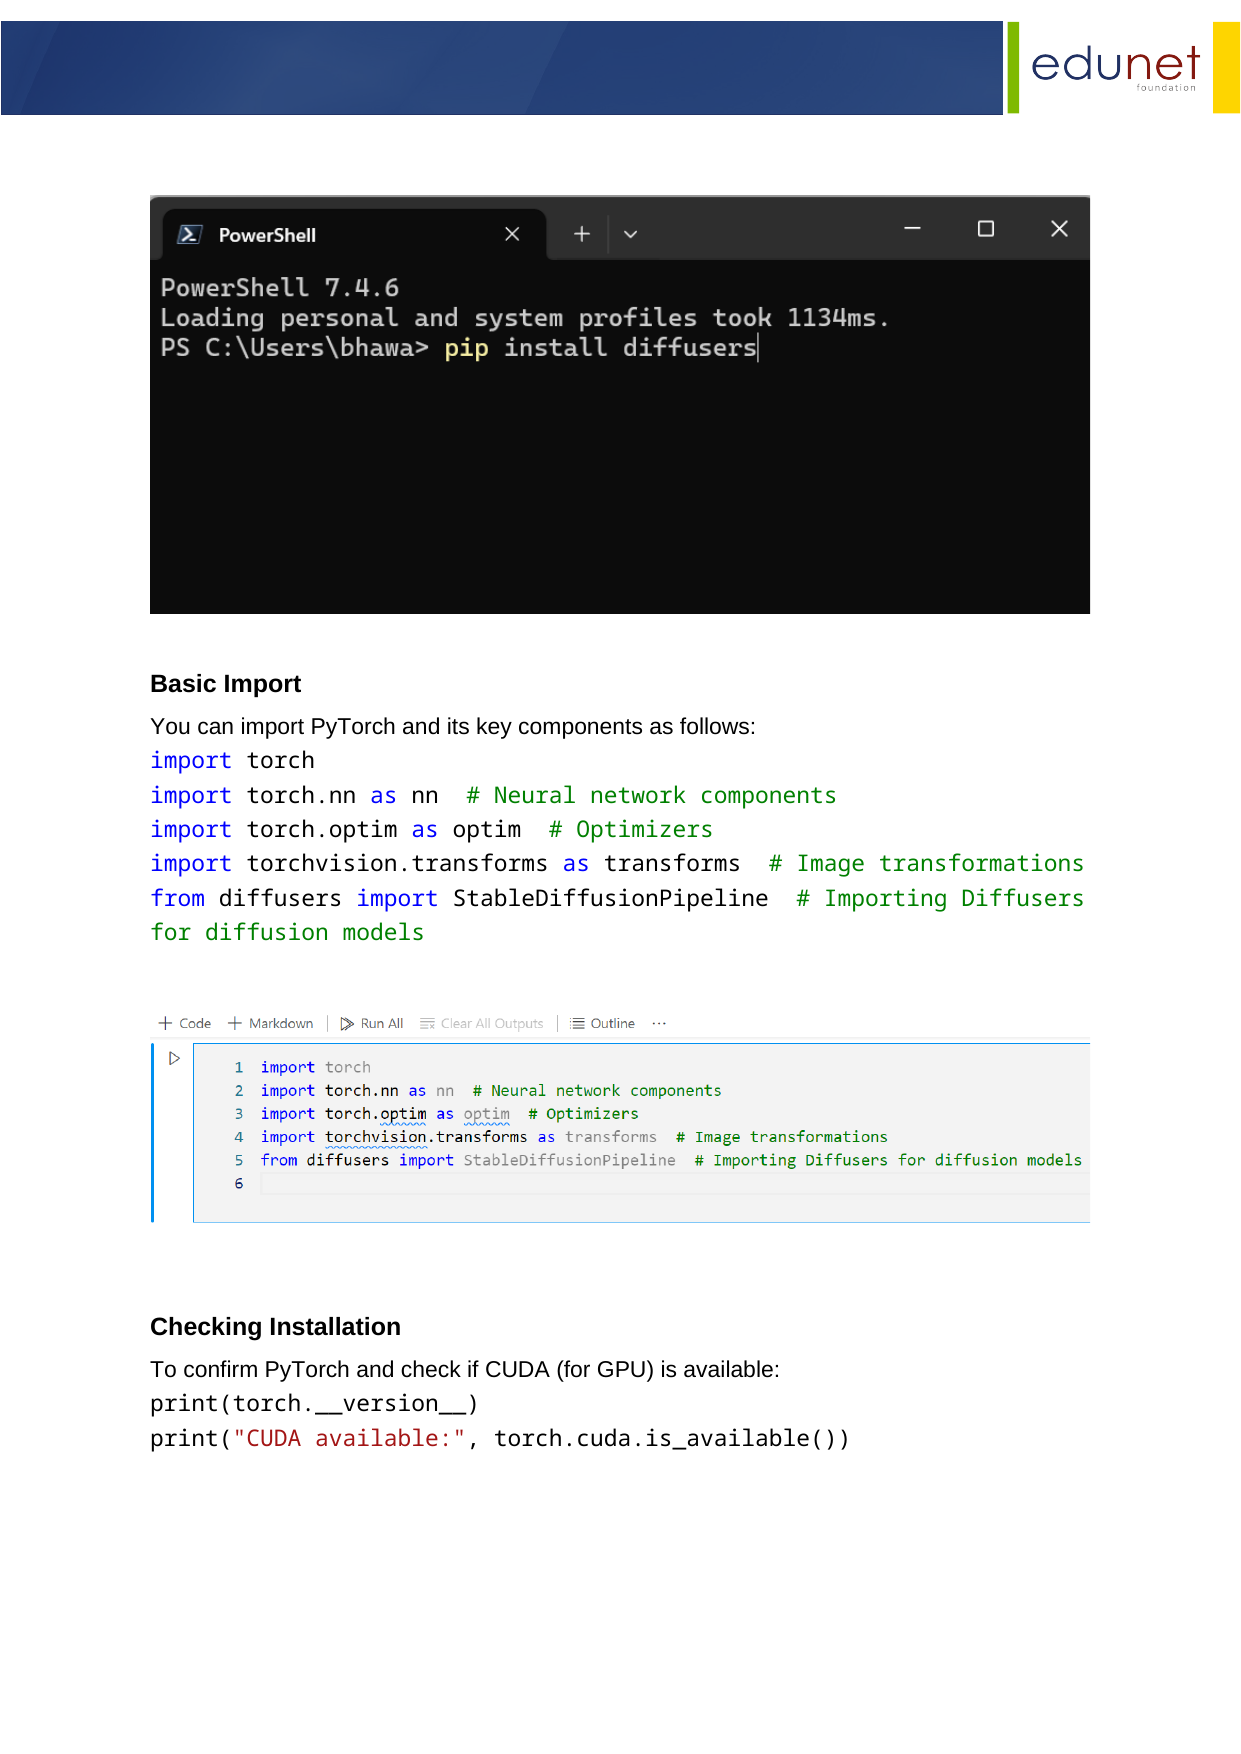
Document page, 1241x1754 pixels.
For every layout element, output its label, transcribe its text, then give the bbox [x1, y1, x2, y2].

picture [150, 1009, 1091, 1286]
subtitle Checking Installation [150, 1312, 1090, 1341]
text import torch.nn as nn # Neural network components [150, 775, 1090, 810]
picture [150, 195, 1091, 614]
picture [1025, 39, 1208, 97]
text from diffusers import StableDiffusionPipeline # Importing Diffusers for diffusion models [150, 878, 1090, 947]
text print("CUDA available:", torch.cuda.is_available()) [150, 1418, 1090, 1453]
text You can import PyTorch and its key components as follows: [150, 713, 1090, 739]
text import torch.optim as optim # Optimizers [150, 810, 1090, 844]
subtitle Basic Import [150, 669, 1090, 698]
text print(torch.__version__) [150, 1384, 1090, 1418]
text To confirm PyTorch and check if CUDA (for GPU) is available: [150, 1356, 1090, 1382]
text import torchvision.transforms as transforms # Image transformations [150, 844, 1090, 878]
text import torch [150, 741, 1090, 775]
